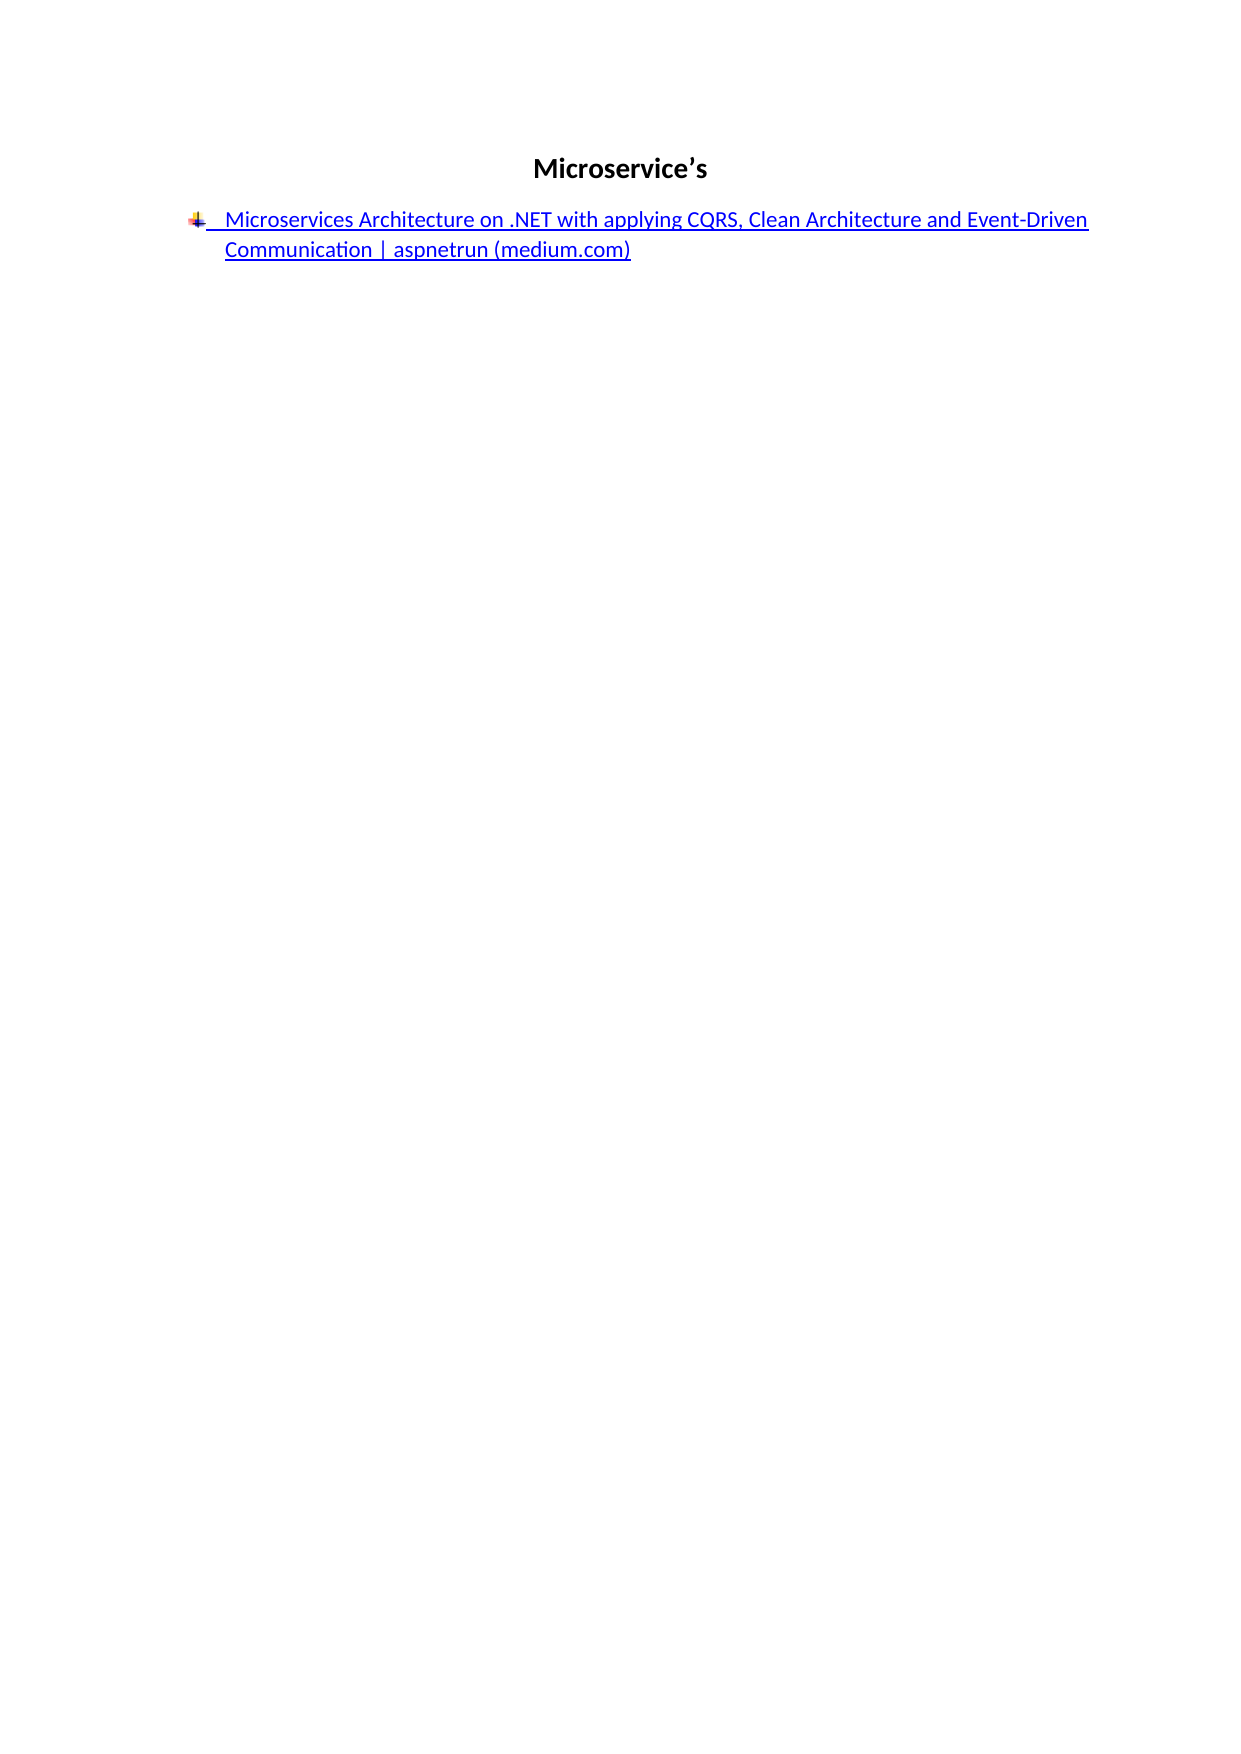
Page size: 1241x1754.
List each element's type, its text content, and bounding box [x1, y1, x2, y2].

text Microservice’s [150, 150, 1090, 186]
picture [188, 210, 206, 228]
list Microservices Architecture on .NET with applying CQRS, Clean Architecture and Event-Driven Communication | aspnetrun (medium.com) [187, 205, 1090, 263]
